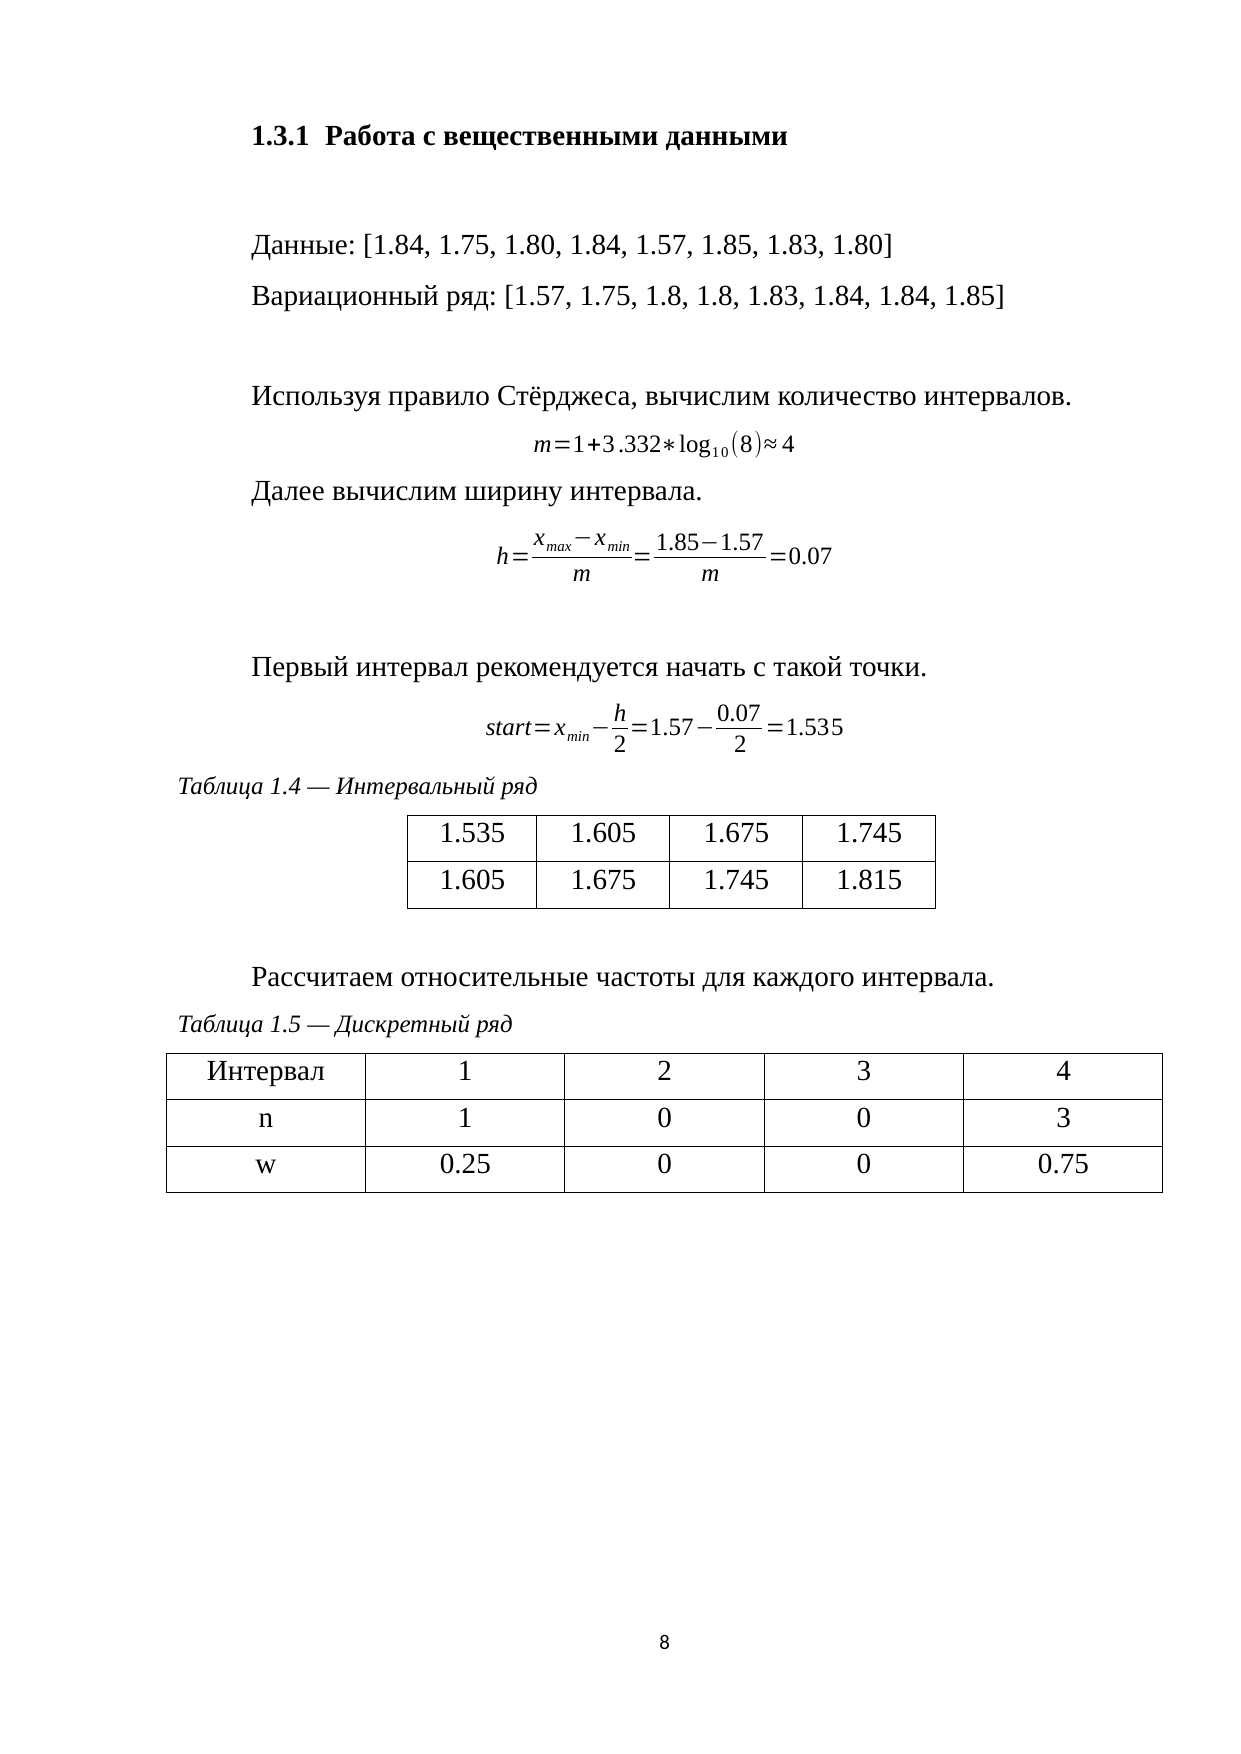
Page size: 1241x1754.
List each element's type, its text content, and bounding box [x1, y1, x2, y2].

table_header 1.675 [670, 816, 802, 861]
text Рассчитаем относительные частоты для каждого интервала. [177, 959, 1152, 993]
text Далее вычислим ширину интервала. [177, 473, 1152, 507]
list Работа с вещественными данными [251, 118, 1152, 152]
table_cell 1.745 [670, 862, 802, 908]
text Данные: [1.84, 1.75, 1.80, 1.84, 1.57, 1.85, 1.83, 1.80] [177, 227, 1152, 261]
table_header 1.605 [537, 816, 669, 861]
table_cell 1 [366, 1100, 564, 1146]
table_cell 3 [964, 1100, 1162, 1146]
table_cell 0 [765, 1147, 963, 1192]
table_header Интервал [167, 1054, 365, 1099]
table_header 2 [565, 1054, 764, 1099]
table_header 1.535 [408, 816, 536, 861]
table_header 3 [765, 1054, 963, 1099]
text Вариационный ряд: [1.57, 1.75, 1.8, 1.8, 1.83, 1.84, 1.84, 1.85] [177, 278, 1152, 311]
text Таблица 1.5 — Дискретный ряд [177, 1009, 1152, 1038]
table_cell 1.605 [408, 862, 536, 908]
table_header 4 [964, 1054, 1162, 1099]
table_cell 0 [765, 1100, 963, 1146]
text Первый интервал рекомендуется начать с такой точки. [177, 649, 1152, 683]
table_cell 1.675 [537, 862, 669, 908]
table_cell 1.815 [803, 862, 935, 908]
table_cell w [167, 1147, 365, 1192]
table_cell 0 [565, 1100, 764, 1146]
table_header 1 [366, 1054, 564, 1099]
text Используя правило Стёрджеса, вычислим количество интервалов. [177, 378, 1152, 412]
table_cell n [167, 1100, 365, 1146]
text Таблица 1.4 — Интервальный ряд [177, 771, 1152, 800]
table_cell 0.25 [366, 1147, 564, 1192]
table_cell 0 [565, 1147, 764, 1192]
table_header 1.745 [803, 816, 935, 861]
table_cell 0.75 [964, 1147, 1162, 1192]
